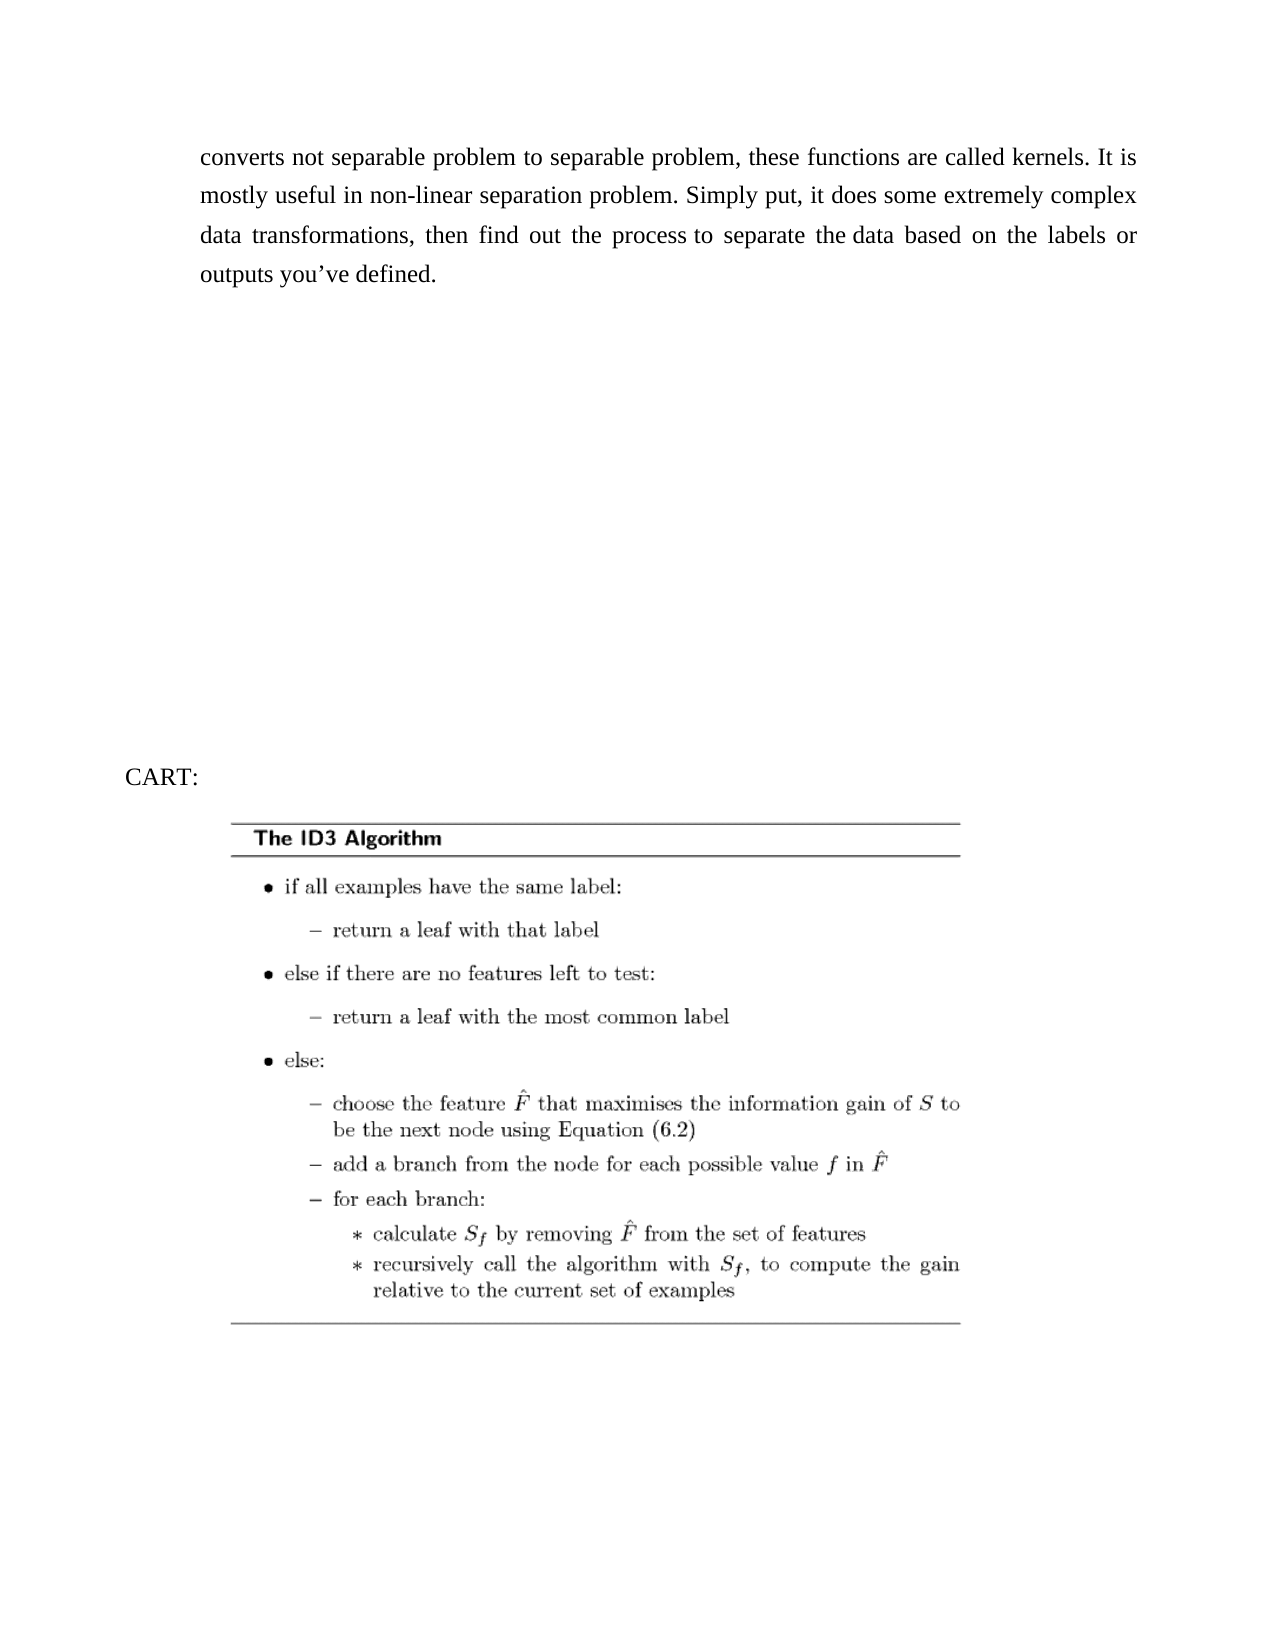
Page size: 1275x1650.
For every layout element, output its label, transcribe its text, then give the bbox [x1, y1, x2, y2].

picture [125, 819, 1066, 1328]
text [200, 131, 1137, 287]
text CART: [125, 762, 1137, 791]
